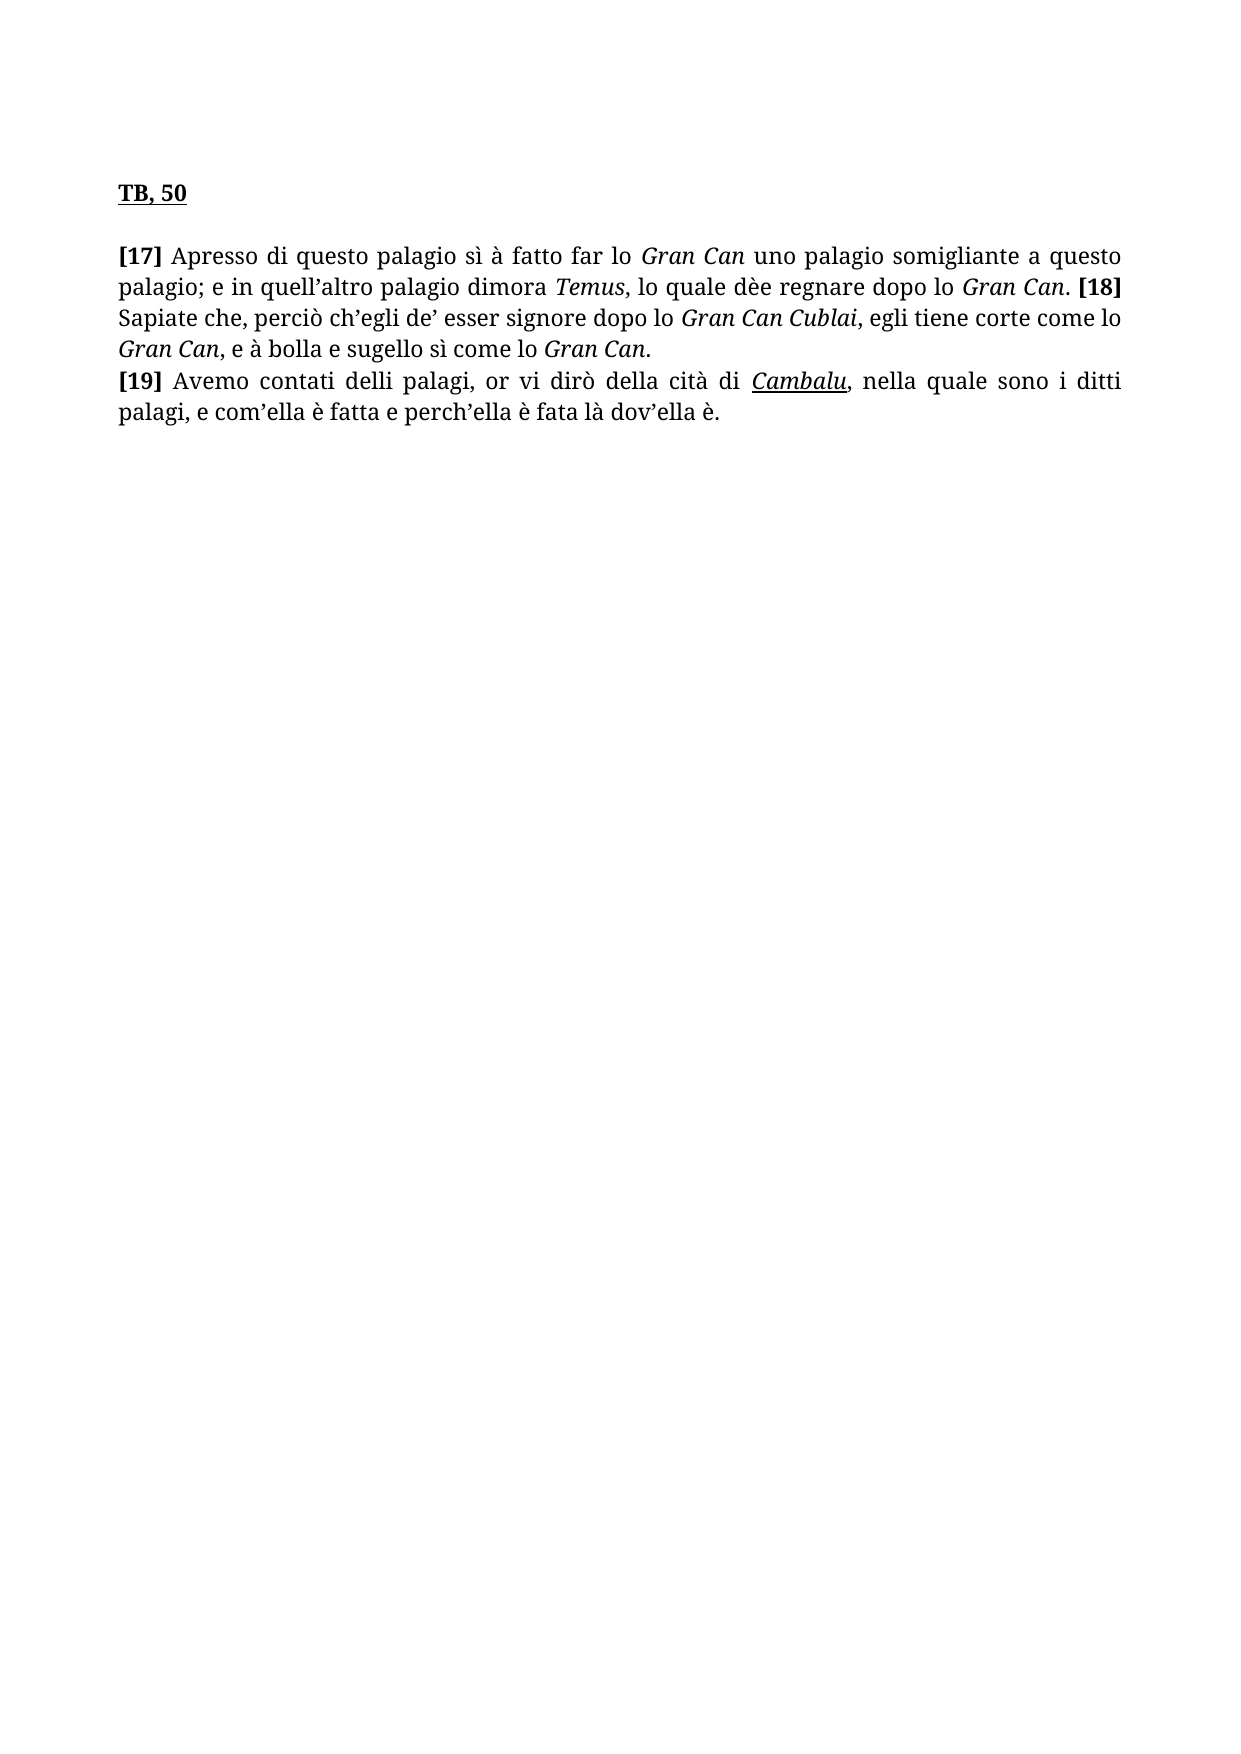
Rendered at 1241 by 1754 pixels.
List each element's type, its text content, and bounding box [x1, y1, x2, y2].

text [19] Avemo contati delli palagi, or vi dirò della cità di Cambalu, nella quale sono i ditti palagi, e com’ella è fatta e perch’ella è fata là dov’ella è. [118, 365, 1122, 427]
text TB, 50 [118, 177, 1122, 208]
text [17] Apresso di questo palagio sì à fatto far lo Gran Can uno palagio somigliante a questo palagio; e in quell’altro palagio dimora Temus, lo quale dèe regnare dopo lo Gran Can. [18] Sapiate che, perciò ch’egli de’ esser signore dopo lo Gran Can Cublai, egli tiene corte come lo Gran Can, e à bolla e sugello sì come lo Gran Can. [118, 240, 1122, 365]
